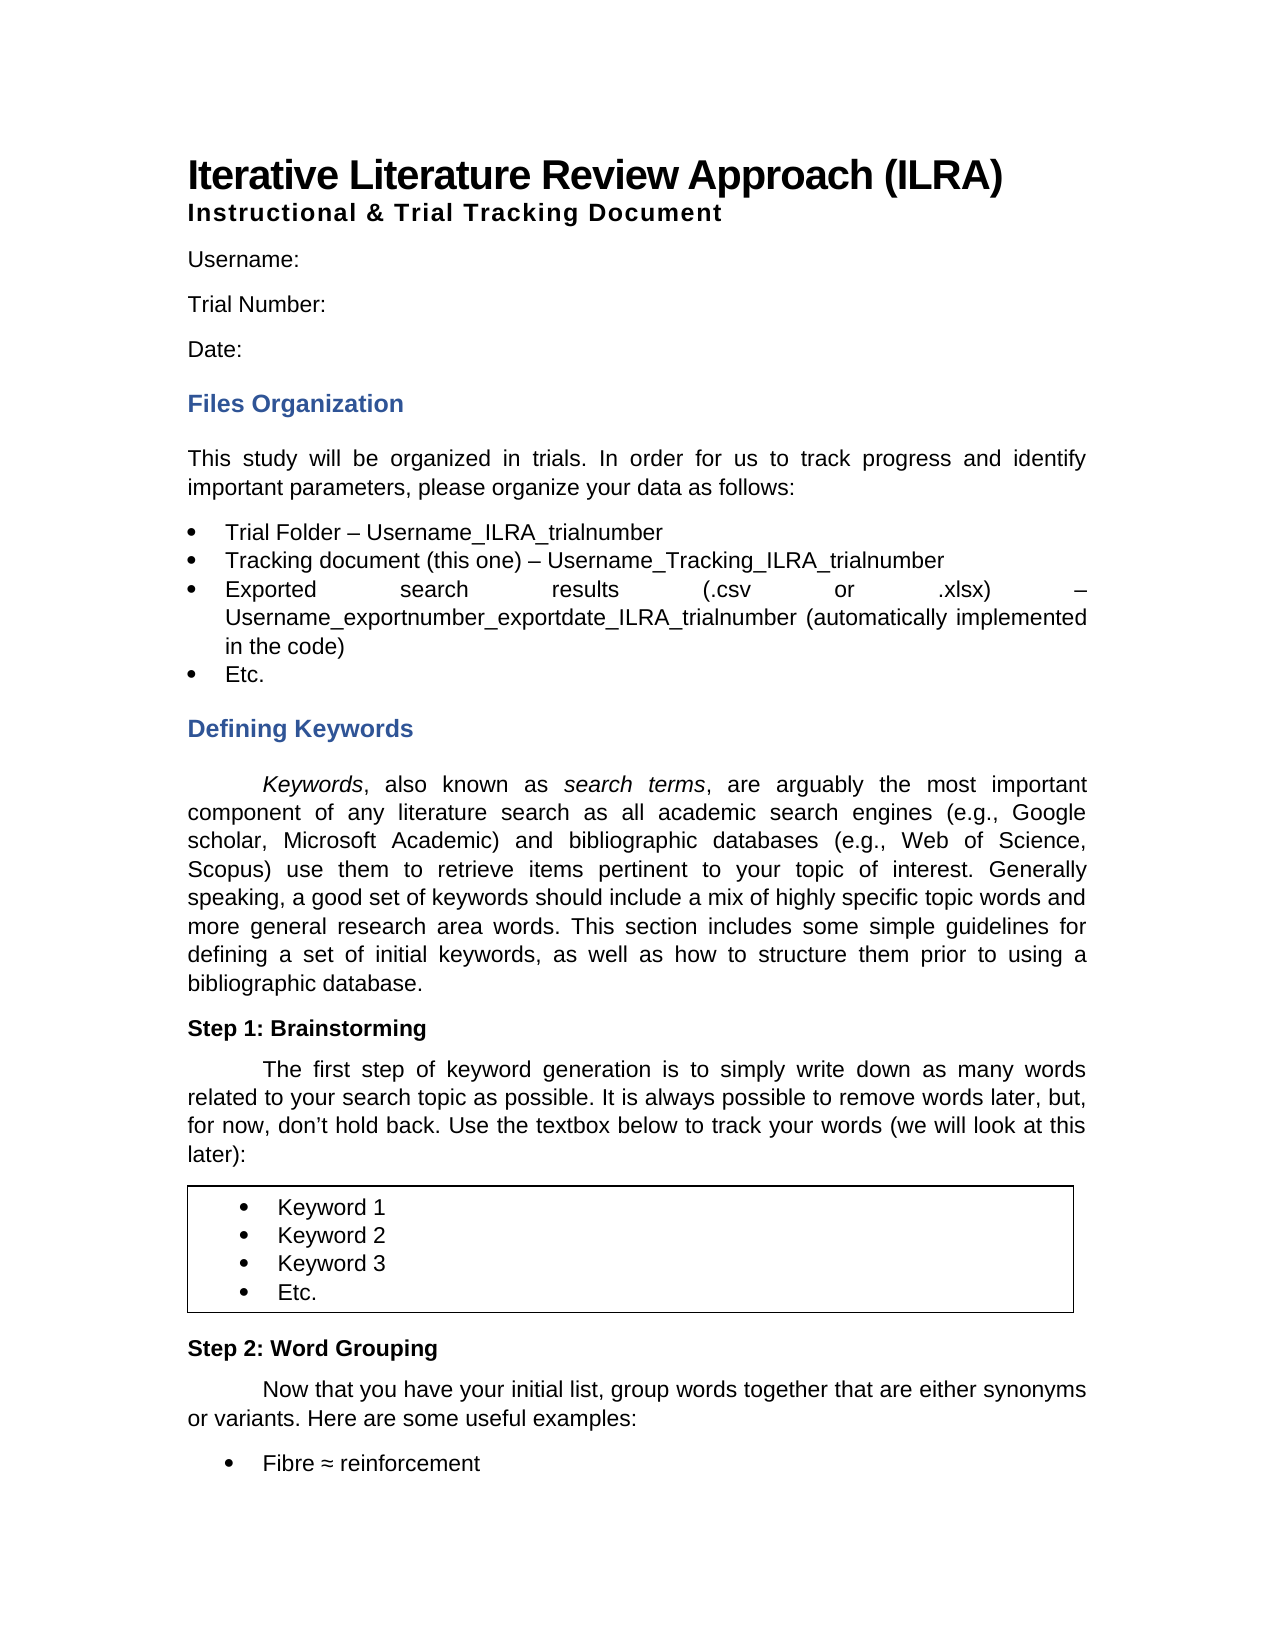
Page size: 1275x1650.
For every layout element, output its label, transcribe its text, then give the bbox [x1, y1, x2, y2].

text Keywords, also known as search terms, are arguably the most important component of any literature search as all academic search engines (e.g., Google scholar, Microsoft Academic) and bibliographic databases (e.g., Web of Science, Scopus) use them to retrieve items pertinent to your topic of interest. Generally speaking, a good set of keywords should include a mix of highly specific topic words and more general research area words. This section includes some simple guidelines for defining a set of initial keywords, as well as how to structure them prior to using a bibliographic database. [187, 771, 1087, 996]
subtitle Instructional & Trial Tracking Document [187, 198, 1087, 227]
text The first step of keyword generation is to simply write down as many words related to your search topic as possible. It is always possible to remove words later, but, for now, don’t hold back. Use the textbox below to track your words (we will look at this later): [187, 1056, 1087, 1167]
text Now that you have your initial list, group words together that are either synonyms or variants. Here are some useful examples: [187, 1376, 1087, 1431]
list Trial Folder – Username_ILRA_trialnumber [187, 519, 1087, 545]
subtitle Files Organization [187, 389, 1087, 418]
subtitle Step 2: Word Grouping [187, 1335, 1087, 1361]
text Username: [187, 246, 1087, 272]
list Fibre ≈ reinforcement [225, 1449, 1087, 1476]
list Etc. [187, 661, 1087, 687]
text This study will be organized in trials. In order for us to track progress and identify important parameters, please organize your data as follows: [187, 445, 1087, 500]
subtitle Defining Keywords [187, 714, 1087, 743]
title Iterative Literature Review Approach (ILRA) [187, 150, 1087, 198]
subtitle Step 1: Brainstorming [187, 1015, 1087, 1041]
text Date: [187, 336, 1087, 362]
list Exported search results (.csv or .xlsx) – Username_exportnumber_exportdate_ILRA_trialnumber (automatically implemented in the code) [187, 576, 1087, 659]
list Tracking document (this one) – Username_Tracking_ILRA_trialnumber [187, 547, 1087, 574]
text Trial Number: [187, 291, 1087, 317]
